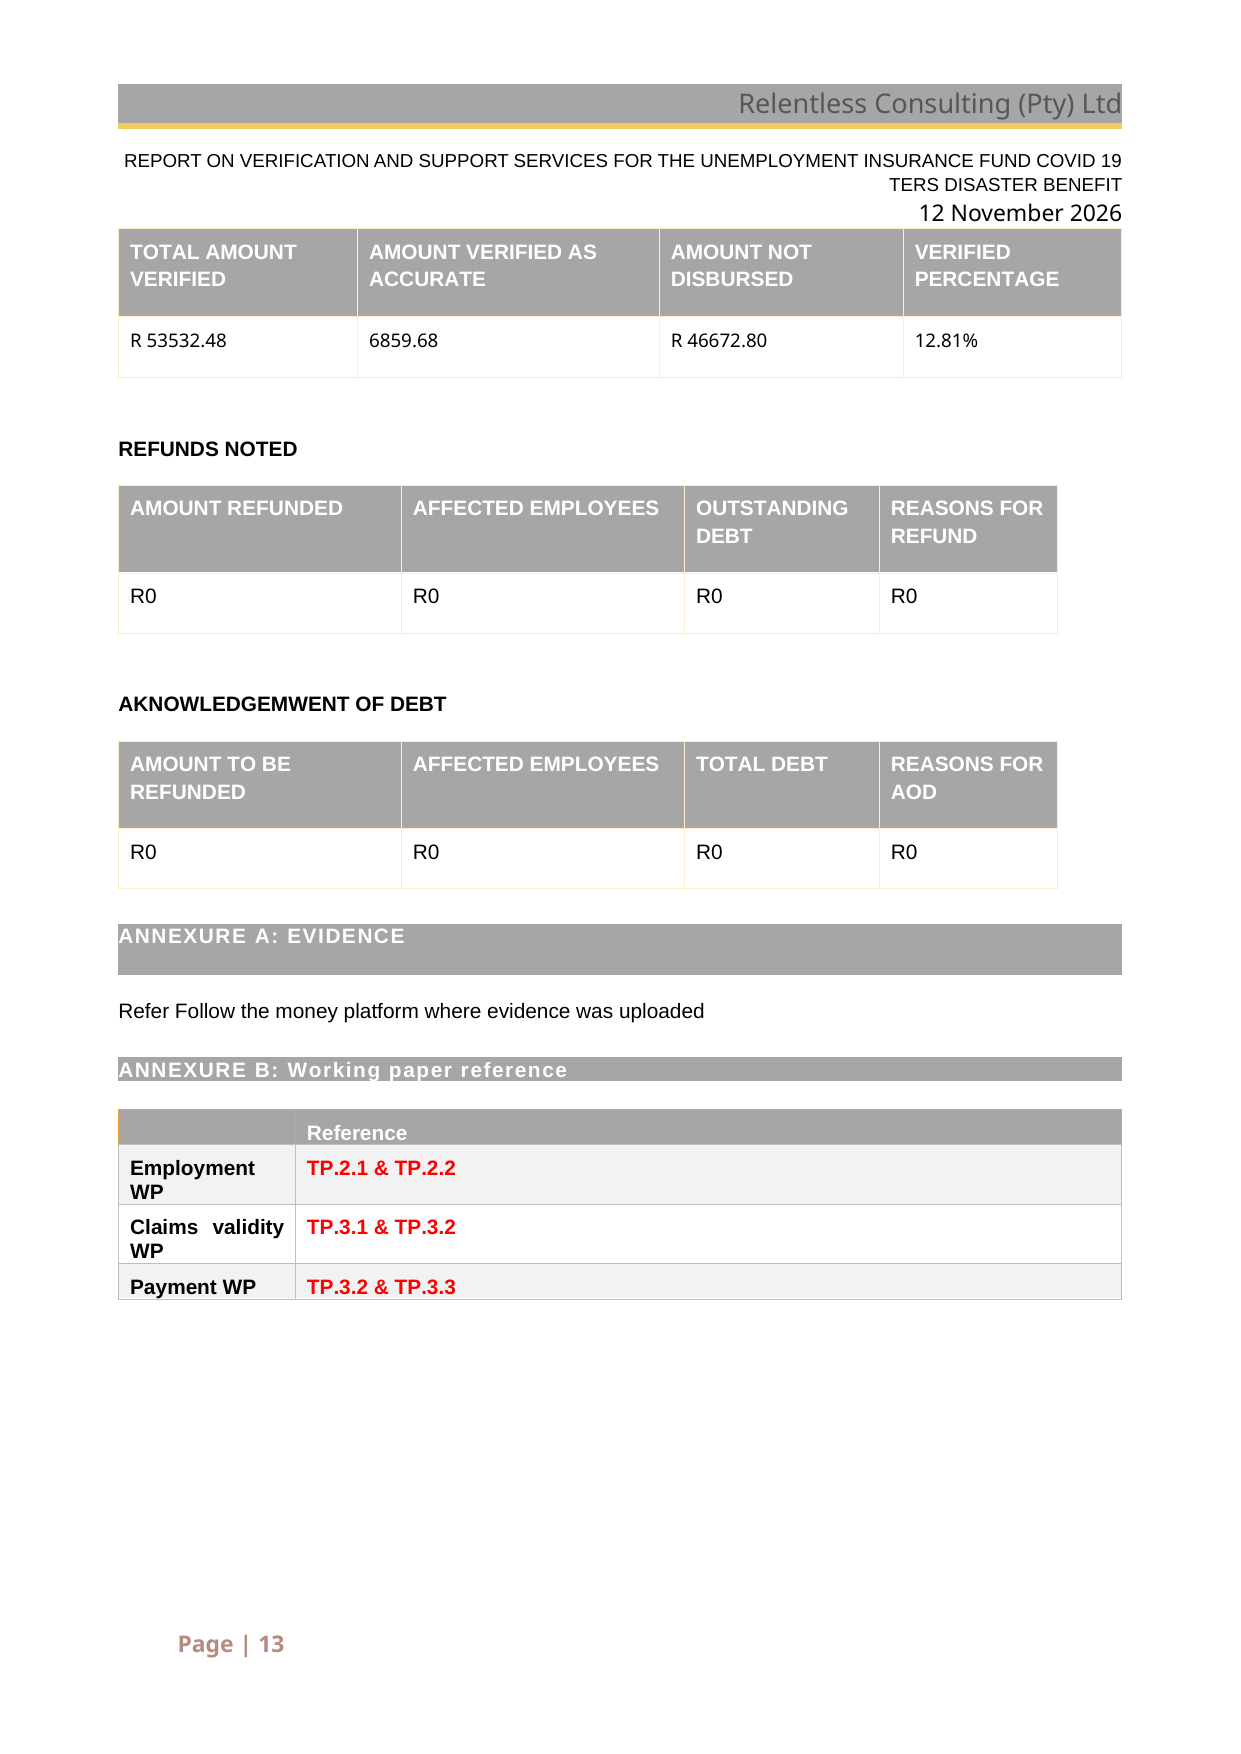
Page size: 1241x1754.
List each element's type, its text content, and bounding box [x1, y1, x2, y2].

table_cell R0 [119, 574, 401, 632]
table_header [119, 1110, 295, 1144]
table_cell TP.3.1 & TP.3.2 [296, 1205, 1121, 1263]
table_header REASONS FOR REFUND [880, 486, 1057, 572]
table_header AMOUNT REFUNDED [119, 486, 401, 572]
table_cell R0 [402, 574, 684, 632]
text ANNEXURE B: Working paper reference [118, 1057, 1122, 1081]
table_cell R 46672.80 [660, 317, 903, 377]
table_header REASONS FOR AOD [880, 742, 1057, 828]
table_header VERIFIED PERCENTAGE [904, 229, 1121, 316]
table_header TOTAL DEBT [685, 742, 879, 828]
table_header OUTSTANDING DEBT [685, 486, 879, 572]
table_cell R0 [685, 829, 879, 888]
table_cell TP.2.1 & TP.2.2 [296, 1145, 1121, 1204]
table_cell R0 [685, 574, 879, 632]
table_cell R0 [880, 574, 1057, 632]
table_header AMOUNT VERIFIED AS ACCURATE [358, 229, 659, 316]
text REFUNDS NOTED [118, 436, 1122, 460]
table_header AFFECTED EMPLOYEES [402, 486, 684, 572]
table_header TOTAL AMOUNT VERIFIED [119, 229, 357, 316]
table_header Reference [296, 1110, 1121, 1144]
text Refer Follow the money platform where evidence was uploaded [118, 999, 1122, 1023]
table_cell 6859.68 [358, 317, 659, 377]
table_header AMOUNT NOT DISBURSED [660, 229, 903, 316]
text AKNOWLEDGEMWENT OF DEBT [118, 692, 1122, 716]
table_cell 12.81% [904, 317, 1121, 377]
table_header AFFECTED EMPLOYEES [402, 742, 684, 828]
table_cell Employment WP [119, 1145, 295, 1204]
text ANNEXURE A: EVIDENCE [118, 924, 1122, 948]
table_cell R 53532.48 [119, 317, 357, 377]
table_cell R0 [880, 829, 1057, 888]
table_cell R0 [402, 829, 684, 888]
table_cell Claims validity WP [119, 1205, 295, 1263]
table_cell TP.3.2 & TP.3.3 [296, 1264, 1121, 1298]
table_cell Payment WP [119, 1264, 295, 1298]
table_cell R0 [119, 829, 401, 888]
table_header AMOUNT TO BE REFUNDED [119, 742, 401, 828]
